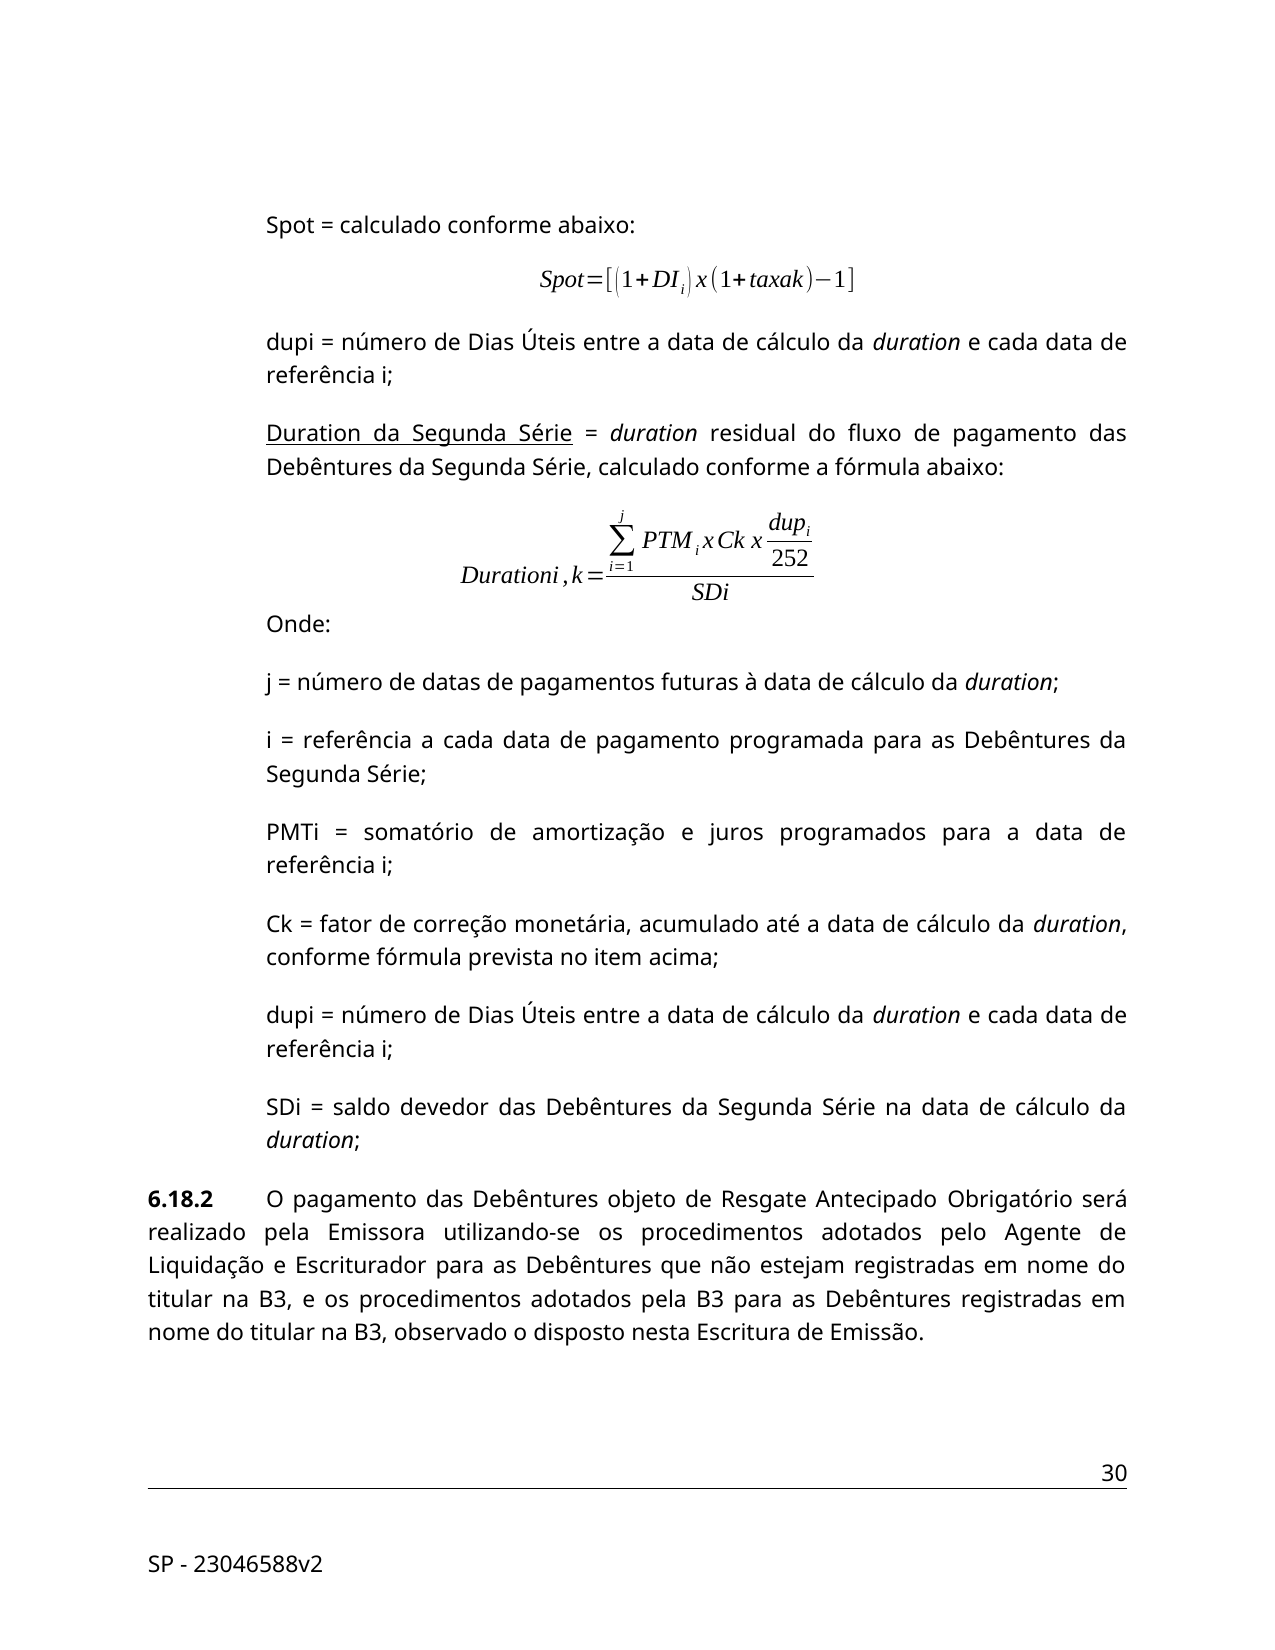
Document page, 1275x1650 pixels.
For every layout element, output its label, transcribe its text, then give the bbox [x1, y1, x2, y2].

text i = referência a cada data de pagamento programada para as Debêntures da Segunda Série; [266, 722, 1127, 789]
text Duration da Segunda Série = duration residual do fluxo de pagamento das Debêntures da Segunda Série, calculado conforme a fórmula abaixo: [266, 415, 1127, 482]
text Spot = calculado conforme abaixo: [266, 207, 1127, 240]
text PMTi = somatório de amortização e juros programados para a data de referência i; [266, 814, 1127, 880]
text dupi = número de Dias Úteis entre a data de cálculo da duration e cada data de referência i; [266, 997, 1127, 1064]
text j = número de datas de pagamentos futuras à data de cálculo da duration; [266, 664, 1127, 697]
text SDi = saldo devedor das Debêntures da Segunda Série na data de cálculo da duration; [266, 1089, 1127, 1155]
text Onde: [266, 605, 1127, 639]
text Ck = fator de correção monetária, acumulado até a data de cálculo da duration, conforme fórmula prevista no item 6.9 acima; [266, 905, 1127, 972]
text O pagamento das Debêntures objeto de Resgate Antecipado Obrigatório será realizado pela Emissora utilizando-se os procedimentos adotados pelo Agente de Liquidação e Escriturador para as Debêntures que não estejam registradas em nome do titular na B3, e os procedimentos adotados pela B3 para as Debêntures registradas em nome do titular na B3, observado o disposto nesta Escritura de Emissão. [148, 1180, 1127, 1347]
text dupi = número de Dias Úteis entre a data de cálculo da duration e cada data de referência i; [266, 323, 1127, 390]
